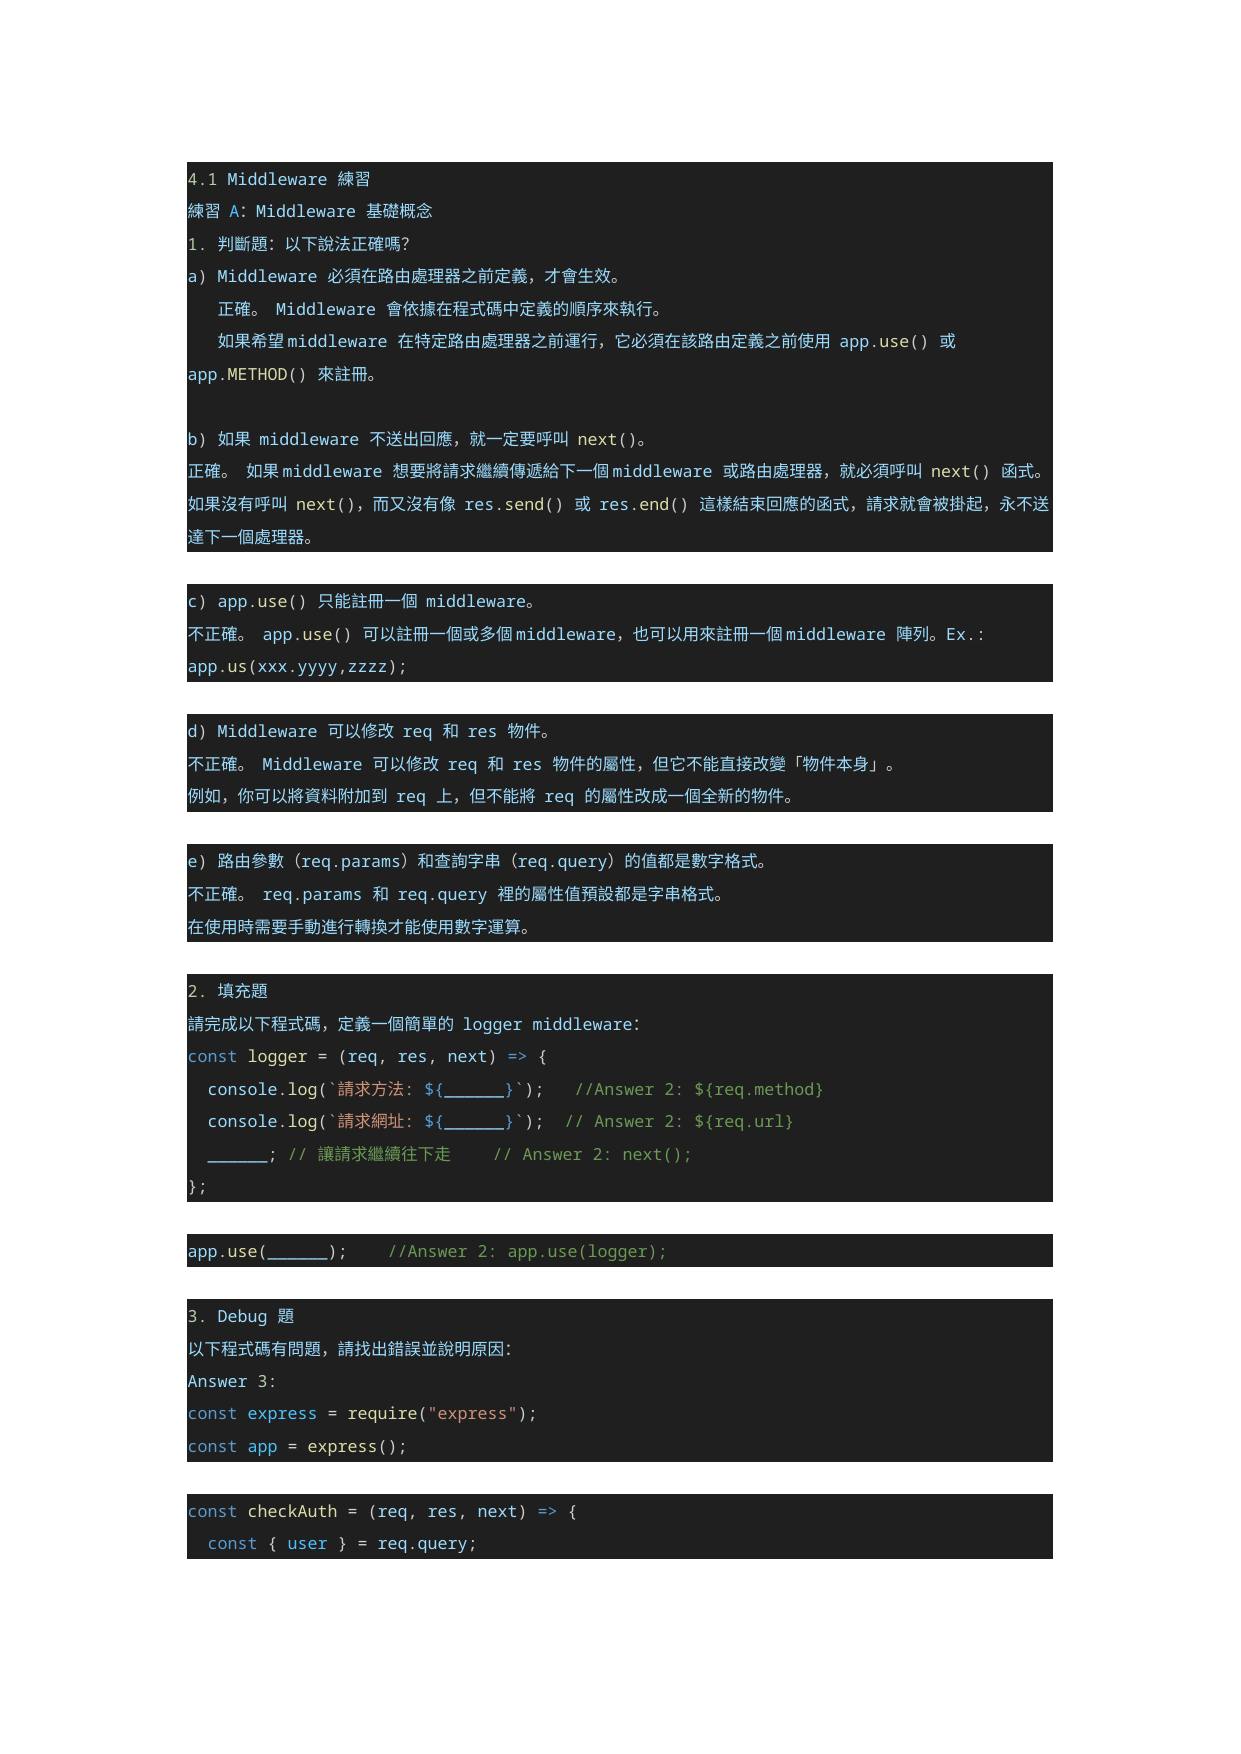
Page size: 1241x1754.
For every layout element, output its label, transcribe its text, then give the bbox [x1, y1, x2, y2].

text 1. 判斷題：以下說法正確嗎？ [187, 227, 1053, 259]
text 例如，你可以將資料附加到 req 上，但不能將 req 的屬性改成一個全新的物件。 [187, 779, 1053, 812]
text const checkAuth = (req, res, next) => { [187, 1494, 1053, 1527]
text 在使用時需要手動進行轉換才能使用數字運算。 [187, 909, 1053, 942]
text 3. Debug 題 [187, 1299, 1053, 1332]
text console.log(`請求方法: ${______}`); //Answer 2: ${req.method} [187, 1072, 1053, 1104]
text const express = require("express"); [187, 1397, 1053, 1429]
text const app = express(); [187, 1429, 1053, 1462]
text 不正確。 app.use() 可以註冊一個或多個middleware，也可以用來註冊一個middleware 陣列。Ex.: app.us(xxx.yyyy,zzzz); [187, 617, 1053, 682]
text 不正確。 req.params 和 req.query 裡的屬性值預設都是字串格式。 [187, 877, 1053, 909]
text 不正確。 Middleware 可以修改 req 和 res 物件的屬性，但它不能直接改變「物件本身」。 [187, 747, 1053, 779]
text 4.1 Middleware 練習 [187, 162, 1053, 194]
text 以下程式碼有問題，請找出錯誤並說明原因： [187, 1332, 1053, 1364]
text app.use(______); //Answer 2: app.use(logger); [187, 1234, 1053, 1267]
text a) Middleware 必須在路由處理器之前定義，才會生效。 [187, 259, 1053, 292]
text console.log(`請求網址: ${______}`); // Answer 2: ${req.url} [187, 1104, 1053, 1137]
text 正確。 Middleware 會依據在程式碼中定義的順序來執行。 [187, 292, 1053, 324]
text 請完成以下程式碼，定義一個簡單的 logger middleware： [187, 1007, 1053, 1039]
text 練習 A：Middleware 基礎概念 [187, 194, 1053, 227]
text Answer 3: [187, 1364, 1053, 1397]
text d) Middleware 可以修改 req 和 res 物件。 [187, 714, 1053, 747]
text const { user } = req.query; [187, 1527, 1053, 1559]
text b) 如果 middleware 不送出回應，就一定要呼叫 next()。 [187, 422, 1053, 454]
text const logger = (req, res, next) => { [187, 1039, 1053, 1072]
text 2. 填充題 [187, 974, 1053, 1007]
text }; [187, 1169, 1053, 1202]
text 正確。 如果middleware 想要將請求繼續傳遞給下一個middleware 或路由處理器，就必須呼叫 next() 函式。 [187, 454, 1053, 487]
text ______; // 讓請求繼續往下走 // Answer 2: next(); [187, 1137, 1053, 1169]
text 如果沒有呼叫 next()，而又沒有像 res.send() 或 res.end() 這樣結束回應的函式，請求就會被掛起，永不送達下一個處理器。 [187, 487, 1053, 552]
text e) 路由參數（req.params）和查詢字串（req.query）的值都是數字格式。 [187, 844, 1053, 877]
text 如果希望middleware 在特定路由處理器之前運行，它必須在該路由定義之前使用 app.use() 或 app.METHOD() 來註冊。 [187, 324, 1053, 389]
text c) app.use() 只能註冊一個 middleware。 [187, 584, 1053, 617]
